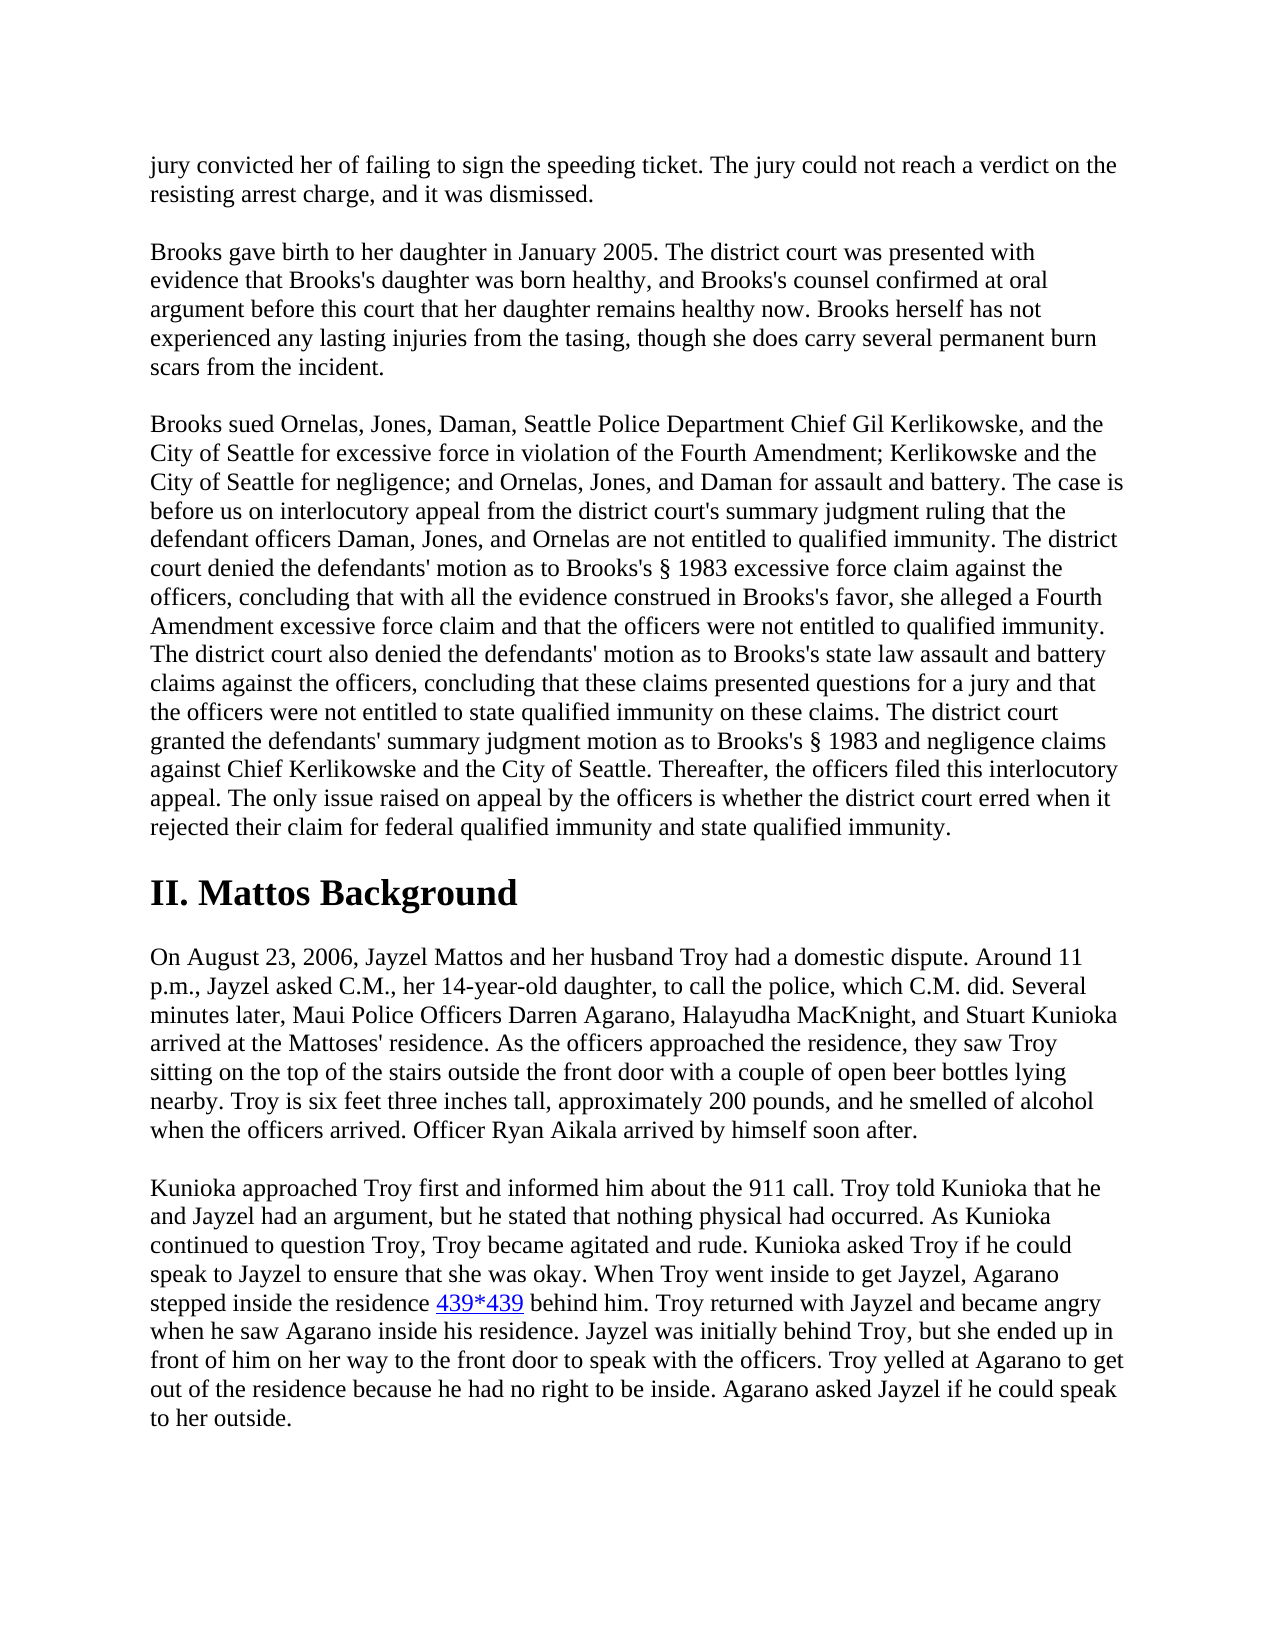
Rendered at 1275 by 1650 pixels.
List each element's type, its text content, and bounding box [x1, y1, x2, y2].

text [150, 150, 1125, 207]
text On August 23, 2006, Jayzel Mattos and her husband Troy had a domestic dispute. Around 11 p.m., Jayzel asked C.M., her 14-year-old daughter, to call the police, which C.M. did. Several minutes later, Maui Police Officers Darren Agarano, Halayudha MacKnight, and Stuart Kunioka arrived at the Mattoses' residence. As the officers approached the residence, they saw Troy sitting on the top of the stairs outside the front door with a couple of open beer bottles lying nearby. Troy is six feet three inches tall, approximately 200 pounds, and he smelled of alcohol when the officers arrived. Officer Ryan Aikala arrived by himself soon after. [150, 942, 1125, 1143]
text Kunioka approached Troy first and informed him about the 911 call. Troy told Kunioka that he and Jayzel had an argument, but he stated that nothing physical had occurred. As Kunioka continued to question Troy, Troy became agitated and rude. Kunioka asked Troy if he could speak to Jayzel to ensure that she was okay. When Troy went inside to get Jayzel, Agarano stepped inside the residence 439*439 behind him. Troy returned with Jayzel and became angry when he saw Agarano inside his residence. Jayzel was initially behind Troy, but she ended up in front of him on her way to the front door to speak with the officers. Troy yelled at Agarano to get out of the residence because he had no right to be inside. Agarano asked Jayzel if he could speak to her outside. [150, 1173, 1125, 1431]
text Brooks sued Ornelas, Jones, Daman, Seattle Police Department Chief Gil Kerlikowske, and the City of Seattle for excessive force in violation of the Fourth Amendment; Kerlikowske and the City of Seattle for negligence; and Ornelas, Jones, and Daman for assault and battery. The case is before us on interlocutory appeal from the district court's summary judgment ruling that the defendant officers Daman, Jones, and Ornelas are not entitled to qualified immunity. The district court denied the defendants' motion as to Brooks's § 1983 excessive force claim against the officers, concluding that with all the evidence construed in Brooks's favor, she alleged a Fourth Amendment excessive force claim and that the officers were not entitled to qualified immunity. The district court also denied the defendants' motion as to Brooks's state law assault and battery claims against the officers, concluding that these claims presented questions for a jury and that the officers were not entitled to state qualified immunity on these claims. The district court granted the defendants' summary judgment motion as to Brooks's § 1983 and negligence claims against Chief Kerlikowske and the City of Seattle. Thereafter, the officers filed this interlocutory appeal. The only issue raised on appeal by the officers is whether the district court erred when it rejected their claim for federal qualified immunity and state qualified immunity. [150, 409, 1125, 841]
text Brooks gave birth to her daughter in January 2005. The district court was presented with evidence that Brooks's daughter was born healthy, and Brooks's counsel confirmed at oral argument before this court that her daughter remains healthy now. Brooks herself has not experienced any lasting injuries from the tasing, though she does carry several permanent burn scars from the incident. [150, 237, 1125, 380]
text II. Mattos Background [150, 870, 1125, 913]
